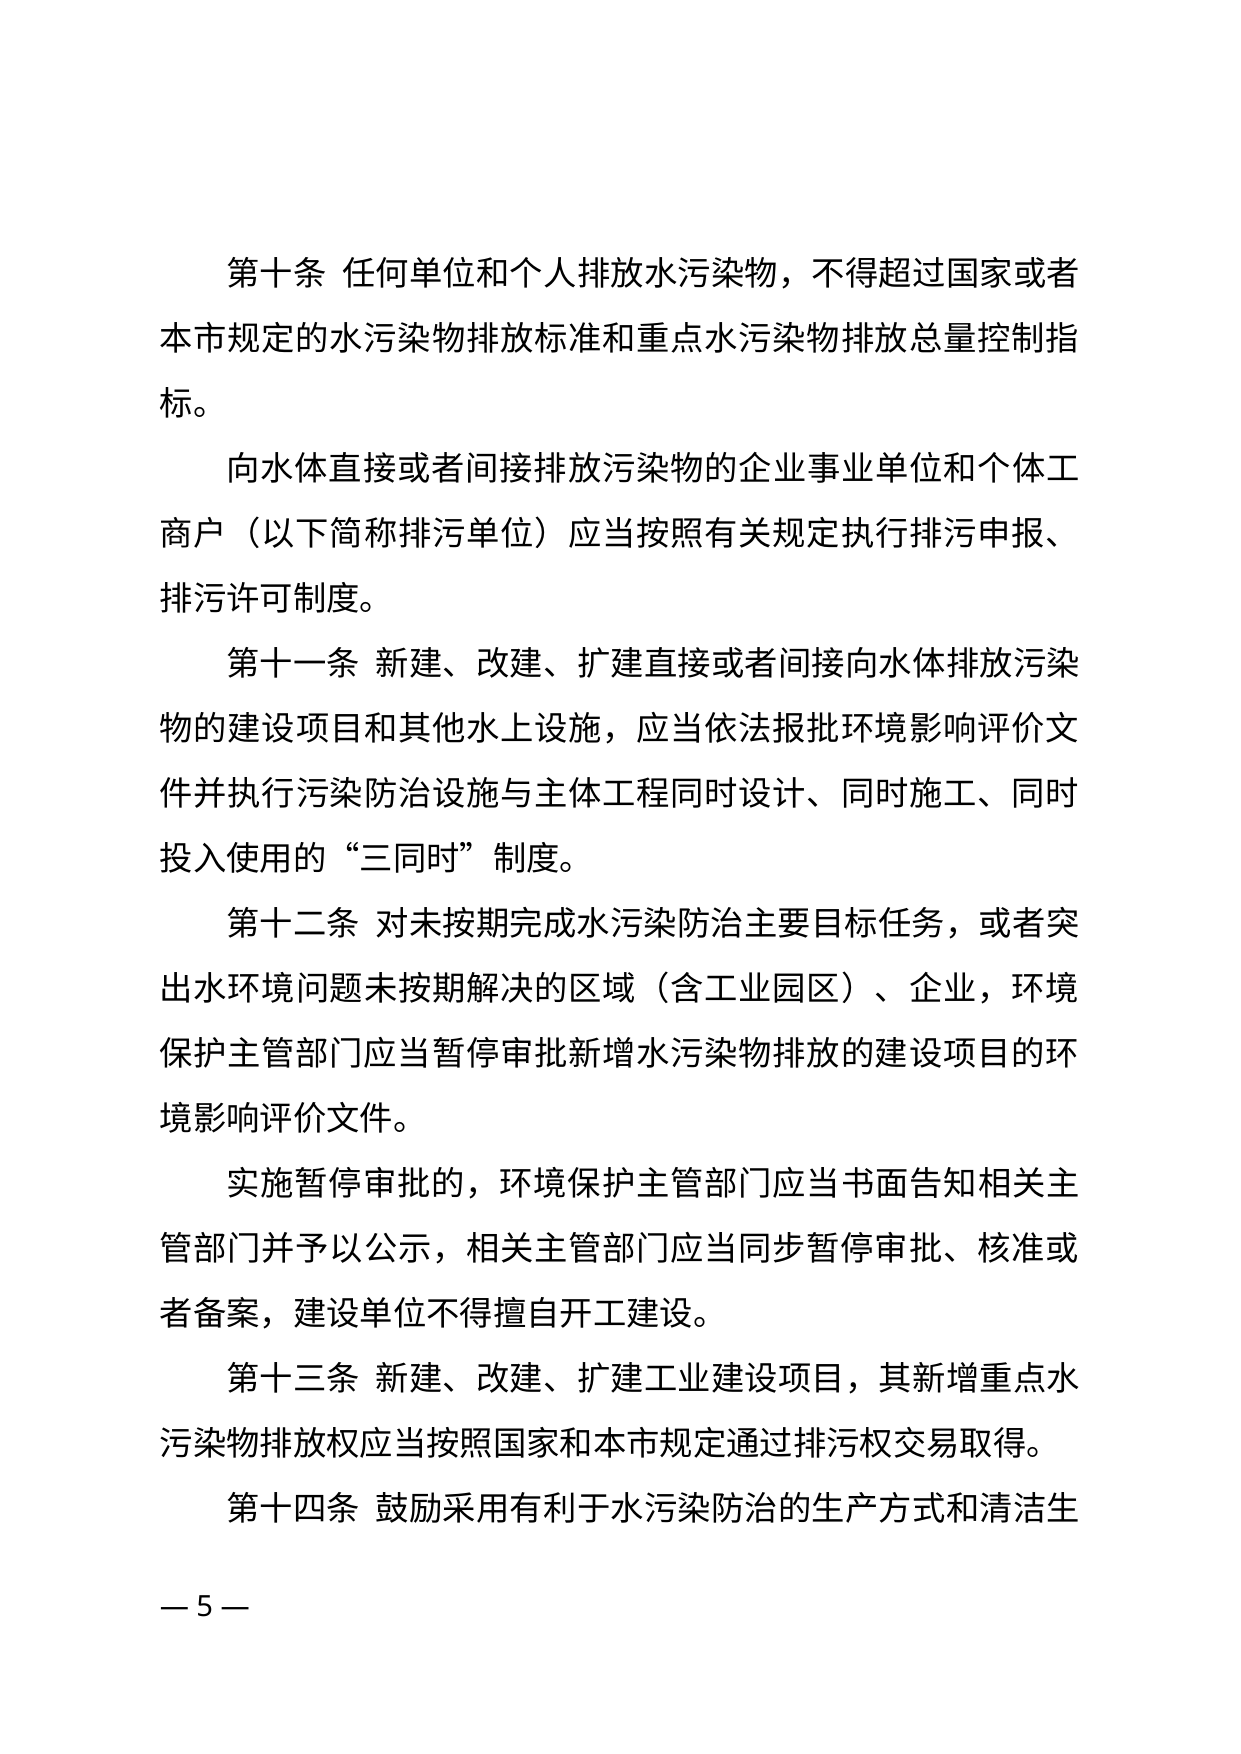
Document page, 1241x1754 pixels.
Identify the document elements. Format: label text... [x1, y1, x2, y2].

text 第十一条 新建、改建、扩建直接或者间接向水体排放污染物的建设项目和其他水上设施，应当依法报批环境影响评价文件并执行污染防治设施与主体工程同时设计、同时施工、同时投入使用的“三同时”制度。 [159, 629, 1081, 889]
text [159, 1474, 1081, 1539]
text 向水体直接或者间接排放污染物的企业事业单位和个体工商户（以下简称排污单位）应当按照有关规定执行排污申报、排污许可制度。 [159, 434, 1081, 629]
text 实施暂停审批的，环境保护主管部门应当书面告知相关主管部门并予以公示，相关主管部门应当同步暂停审批、核准或者备案，建设单位不得擅自开工建设。 [159, 1149, 1081, 1344]
text 第十三条 新建、改建、扩建工业建设项目，其新增重点水污染物排放权应当按照国家和本市规定通过排污权交易取得。 [159, 1344, 1081, 1474]
text 第十二条 对未按期完成水污染防治主要目标任务，或者突出水环境问题未按期解决的区域（含工业园区）、企业，环境保护主管部门应当暂停审批新增水污染物排放的建设项目的环境影响评价文件。 [159, 889, 1081, 1149]
text 第十条 任何单位和个人排放水污染物，不得超过国家或者本市规定的水污染物排放标准和重点水污染物排放总量控制指标。 [159, 239, 1081, 434]
